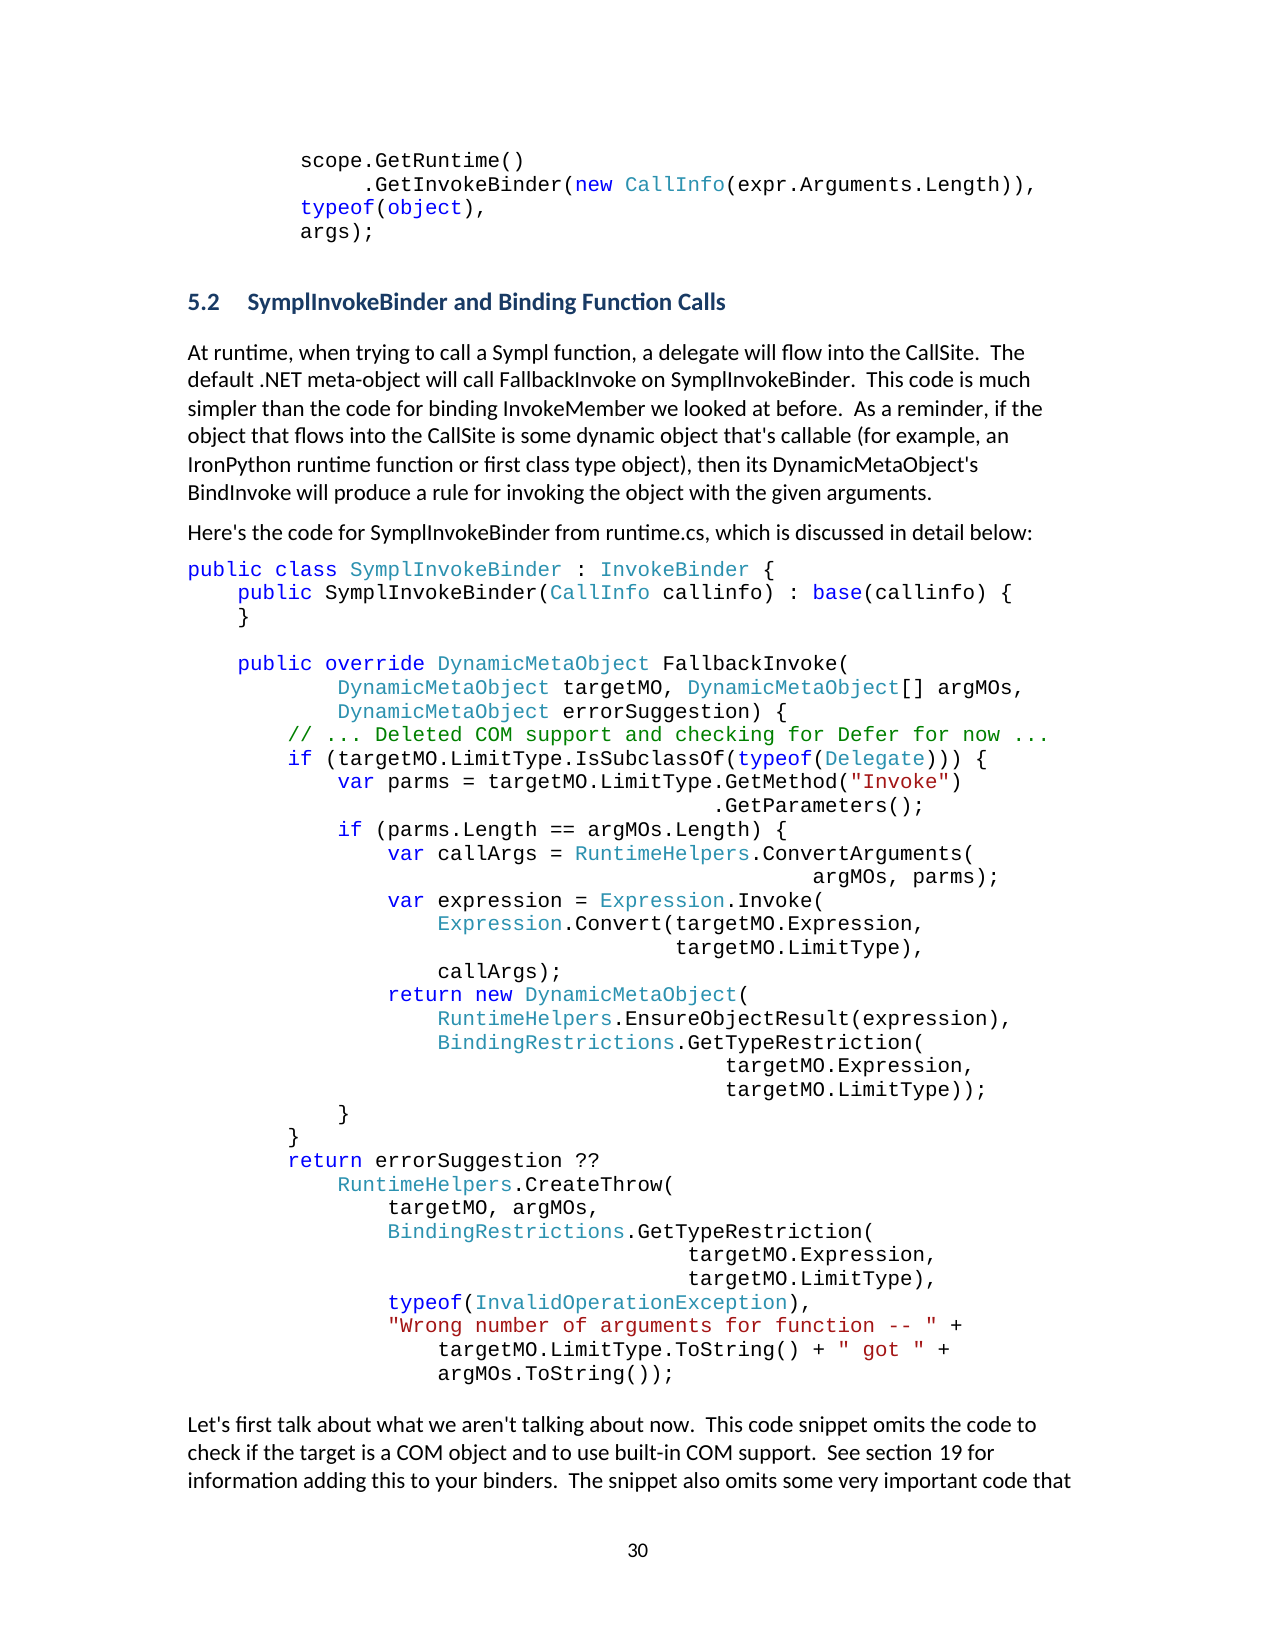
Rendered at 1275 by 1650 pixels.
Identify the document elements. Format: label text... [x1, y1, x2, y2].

text scope.GetRuntime() [187, 150, 1087, 174]
text } [187, 606, 1087, 630]
text "Wrong number of arguments for function -- " + [187, 1315, 1087, 1339]
text return new DynamicMetaObject( [187, 984, 1087, 1008]
text BindingRestrictions.GetTypeRestriction( [187, 1221, 1087, 1244]
text targetMO.LimitType.ToString() + " got " + [187, 1339, 1087, 1363]
text public class SymplInvokeBinder : InvokeBinder { [187, 559, 1087, 582]
text callArgs); [187, 961, 1087, 984]
text targetMO.LimitType)); [187, 1079, 1087, 1103]
text DynamicMetaObject errorSuggestion) { [187, 701, 1087, 724]
text public SymplInvokeBinder(CallInfo callinfo) : base(callinfo) { [187, 582, 1087, 606]
text typeof(InvalidOperationException), [187, 1292, 1087, 1315]
text var expression = Expression.Invoke( [187, 890, 1087, 913]
text typeof(object), [187, 197, 1087, 221]
text if (targetMO.LimitType.IsSubclassOf(typeof(Delegate))) { [187, 748, 1087, 772]
text argMOs, parms); [187, 866, 1087, 890]
text args); [187, 221, 1087, 244]
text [187, 1410, 1087, 1494]
text RuntimeHelpers.CreateThrow( [187, 1173, 1087, 1197]
text public override DynamicMetaObject FallbackInvoke( [187, 653, 1087, 677]
text RuntimeHelpers.EnsureObjectResult(expression), [187, 1008, 1087, 1032]
text if (parms.Length == argMOs.Length) { [187, 819, 1087, 842]
text .GetParameters(); [187, 795, 1087, 819]
text var parms = targetMO.LimitType.GetMethod("Invoke") [187, 772, 1087, 795]
text } [187, 1126, 1087, 1150]
text } [187, 1103, 1087, 1126]
text BindingRestrictions.GetTypeRestriction( [187, 1032, 1087, 1055]
text targetMO.Expression, [187, 1055, 1087, 1079]
text targetMO.LimitType), [187, 937, 1087, 961]
text targetMO.Expression, [187, 1244, 1087, 1268]
text Expression.Convert(targetMO.Expression, [187, 913, 1087, 937]
text targetMO, argMOs, [187, 1197, 1087, 1221]
text At runtime, when trying to call a Sympl function, a delegate will flow into the CallSite. The default .NET meta-object will call FallbackInvoke on SymplInvokeBinder. This code is much simpler than the code for binding InvokeMember we looked at before. As a reminder, if the object that flows into the CallSite is some dynamic object that's callable (for example, an IronPython runtime function or first class type object), then its DynamicMetaObject's BindInvoke will produce a rule for invoking the object with the given arguments. [187, 338, 1087, 506]
subtitle SymplInvokeBinder and Binding Function Calls [187, 286, 1087, 317]
text var callArgs = RuntimeHelpers.ConvertArguments( [187, 842, 1087, 866]
text return errorSuggestion ?? [187, 1150, 1087, 1173]
text targetMO.LimitType), [187, 1268, 1087, 1292]
text // ... Deleted COM support and checking for Defer for now ... [187, 724, 1087, 748]
text argMOs.ToString()); [187, 1363, 1087, 1386]
text DynamicMetaObject targetMO, DynamicMetaObject[] argMOs, [187, 677, 1087, 701]
text Here's the code for SymplInvokeBinder from runtime.cs, which is discussed in detail below: [187, 518, 1087, 546]
text .GetInvokeBinder(new CallInfo(expr.Arguments.Length)), [187, 174, 1087, 197]
